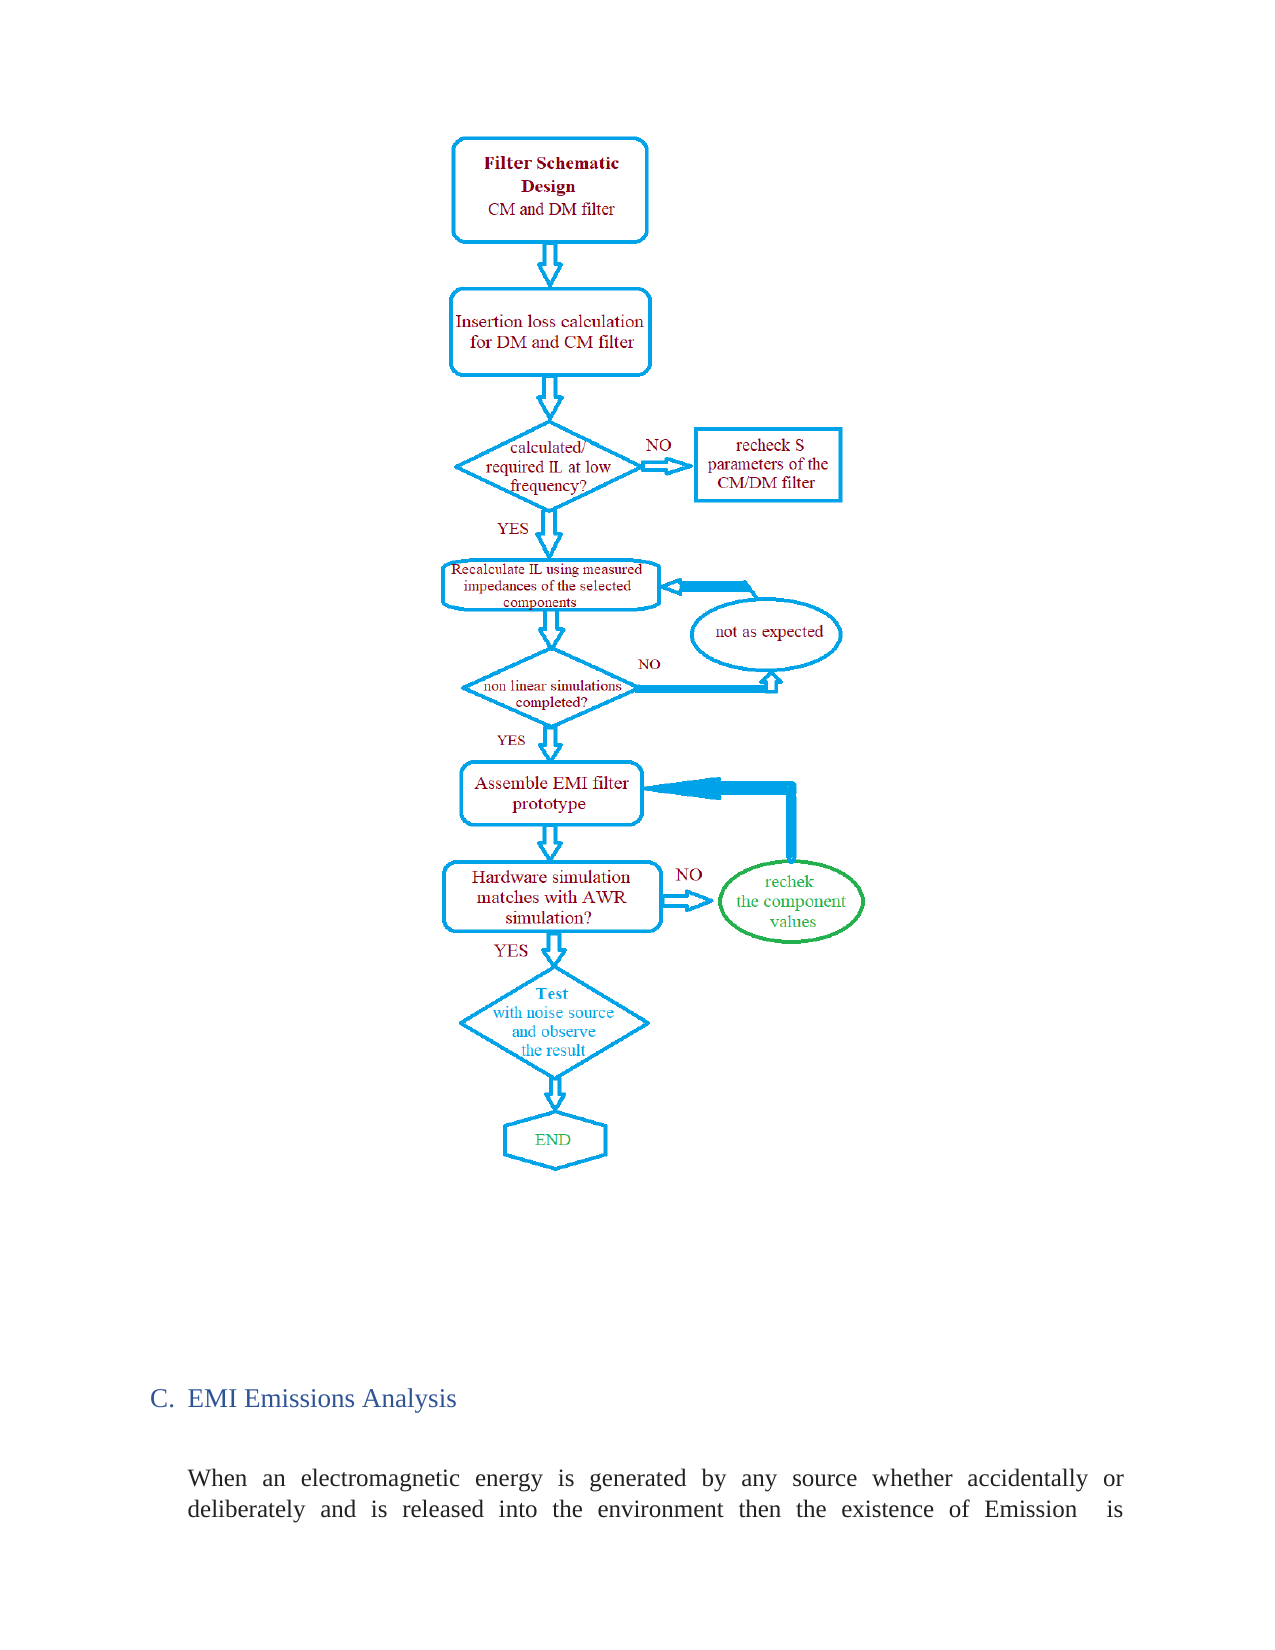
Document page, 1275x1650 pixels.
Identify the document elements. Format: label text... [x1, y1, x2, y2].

subtitle EMI Emissions Analysis [150, 1382, 1125, 1413]
picture [330, 131, 945, 1176]
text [187, 1463, 1125, 1522]
